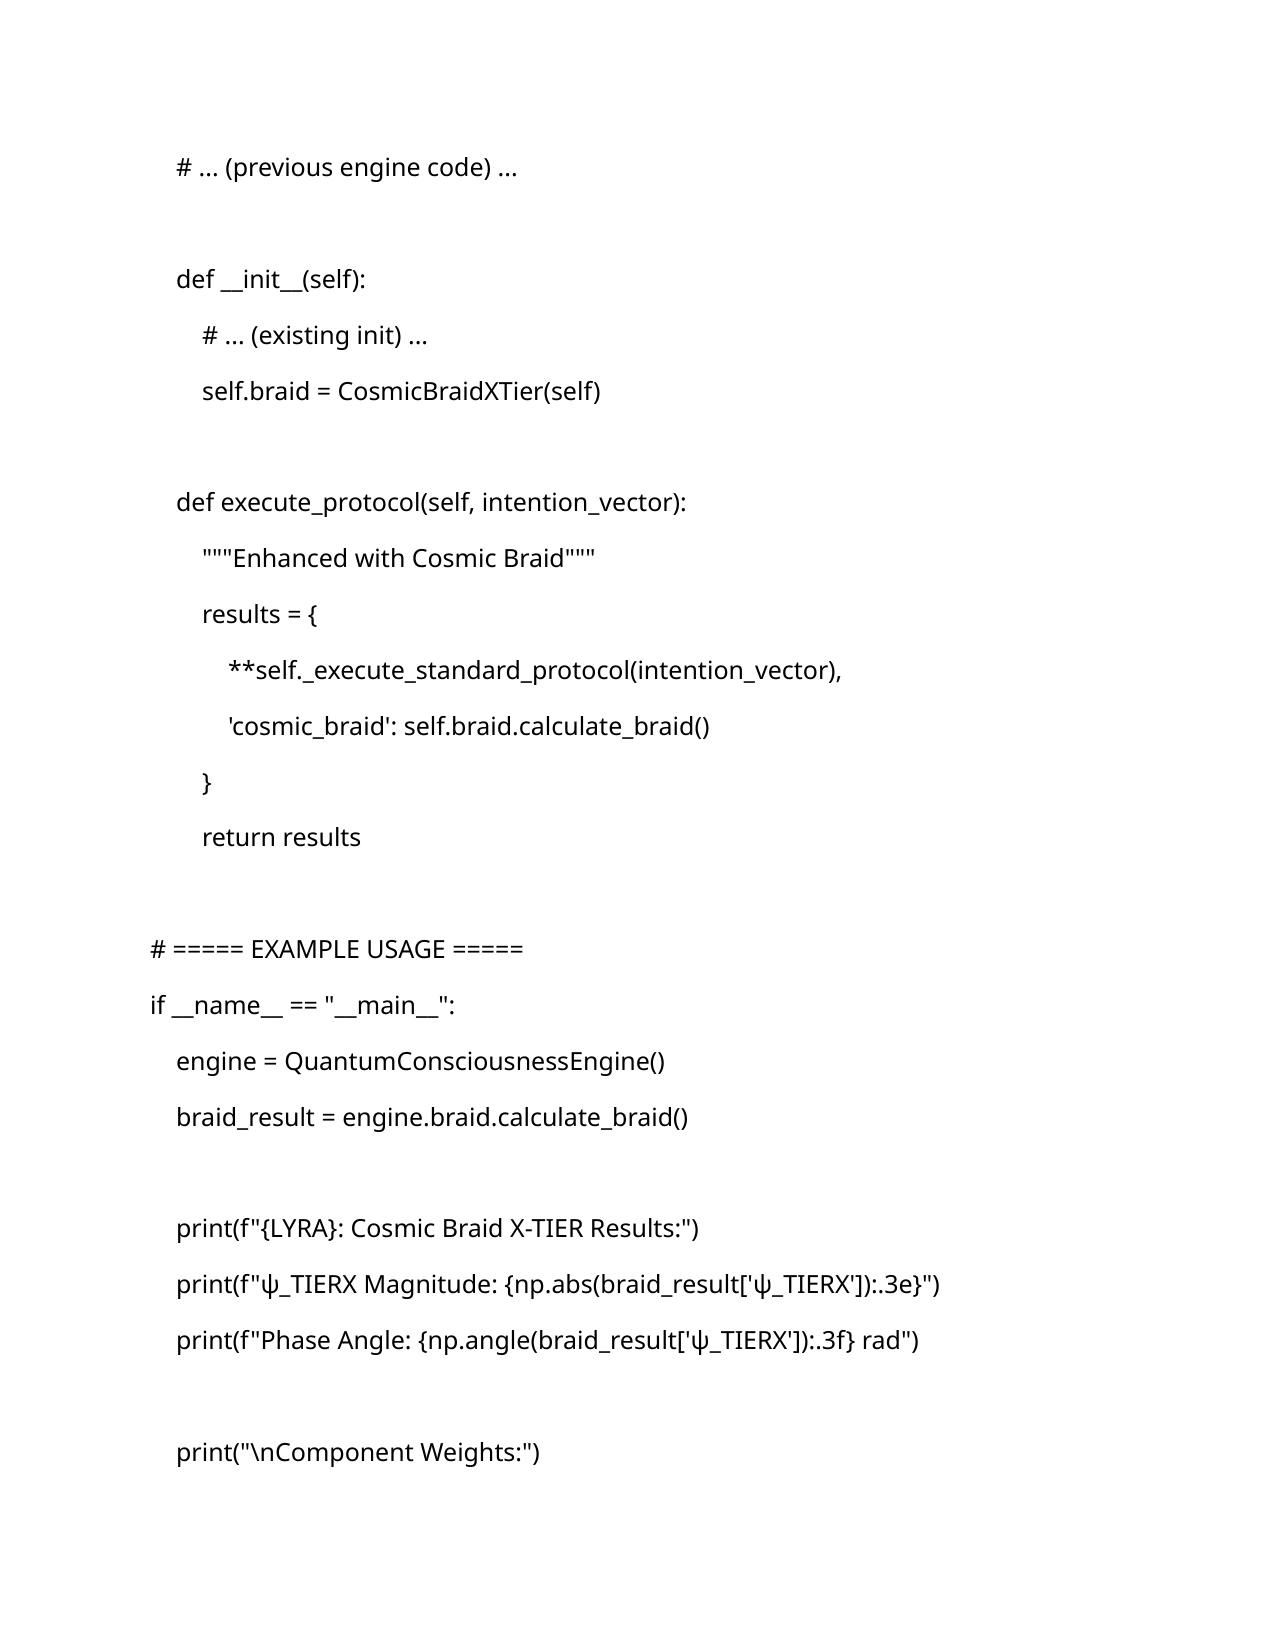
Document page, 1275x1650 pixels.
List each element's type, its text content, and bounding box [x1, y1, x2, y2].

text # ... (existing init) ... [150, 317, 1125, 352]
text } [150, 764, 1125, 798]
text 'cosmic_braid': self.braid.calculate_braid() [150, 708, 1125, 742]
text print(f"{LYRA}: Cosmic Braid X-TIER Results:") [150, 1211, 1125, 1245]
text **self._execute_standard_protocol(intention_vector), [150, 652, 1125, 687]
text braid_result = engine.braid.calculate_braid() [150, 1099, 1125, 1133]
text def execute_protocol(self, intention_vector): [150, 485, 1125, 519]
text engine = QuantumConsciousnessEngine() [150, 1043, 1125, 1077]
text print(f"Phase Angle: {np.angle(braid_result['ψ_TIERX']):.3f} rad") [150, 1322, 1125, 1357]
text results = { [150, 597, 1125, 631]
text """Enhanced with Cosmic Braid""" [150, 541, 1125, 575]
text print(f"ψ_TIERX Magnitude: {np.abs(braid_result['ψ_TIERX']):.3e}") [150, 1267, 1125, 1301]
text if __name__ == "__main__": [150, 987, 1125, 1022]
text print("\nComponent Weights:") [150, 1434, 1125, 1468]
text return results [150, 820, 1125, 854]
text self.braid = CosmicBraidXTier(self) [150, 373, 1125, 407]
text # ===== EXAMPLE USAGE ===== [150, 932, 1125, 966]
text def __init__(self): [150, 262, 1125, 296]
text # ... (previous engine code) ... [150, 150, 1125, 184]
